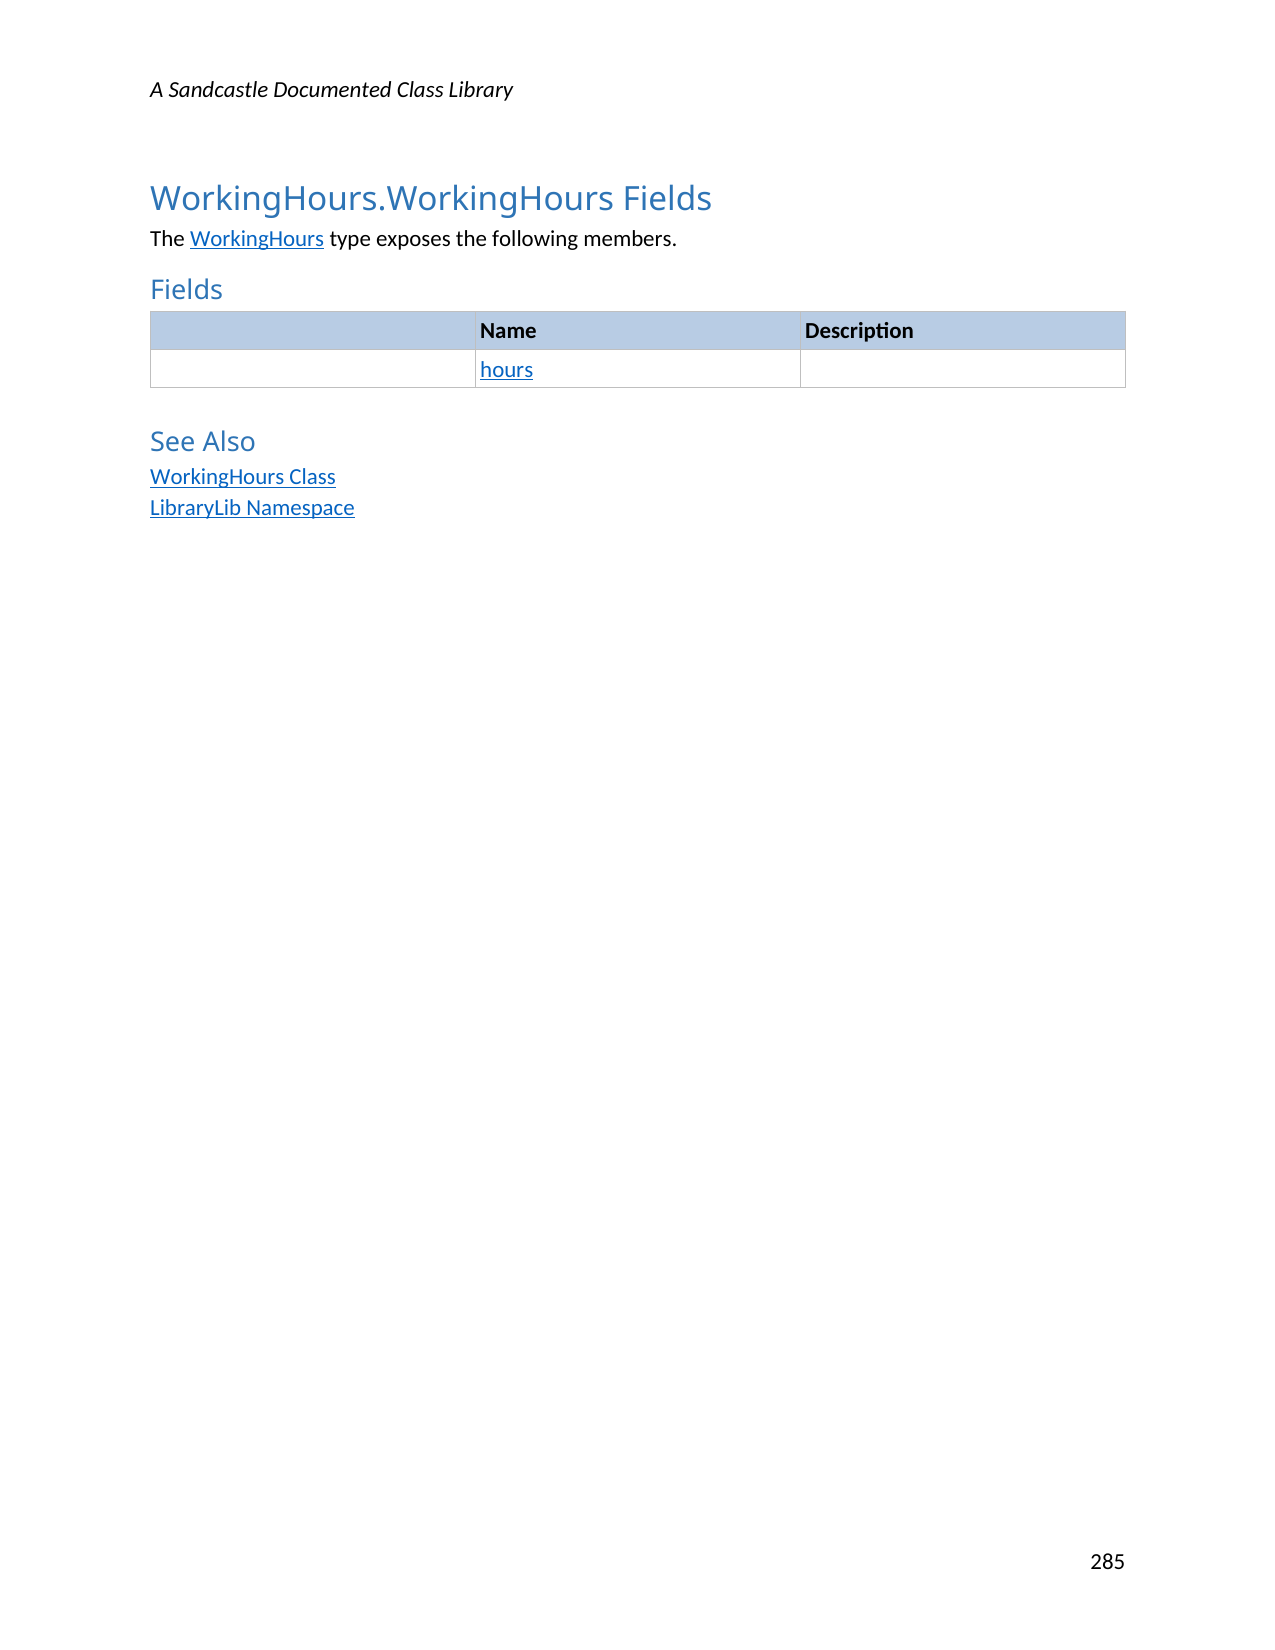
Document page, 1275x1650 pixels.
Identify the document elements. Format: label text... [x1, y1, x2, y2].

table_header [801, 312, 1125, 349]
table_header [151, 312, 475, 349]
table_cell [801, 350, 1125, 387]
subtitle Fields [150, 271, 1125, 308]
subtitle See Also [150, 423, 1125, 459]
text WorkingHours Class [150, 462, 1125, 490]
subtitle WorkingHours.WorkingHours Fields [150, 175, 1125, 220]
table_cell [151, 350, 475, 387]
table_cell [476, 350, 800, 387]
text LibraryLib Namespace [150, 493, 1125, 521]
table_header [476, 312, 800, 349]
text The WorkingHours type exposes the following members. [150, 224, 1125, 252]
